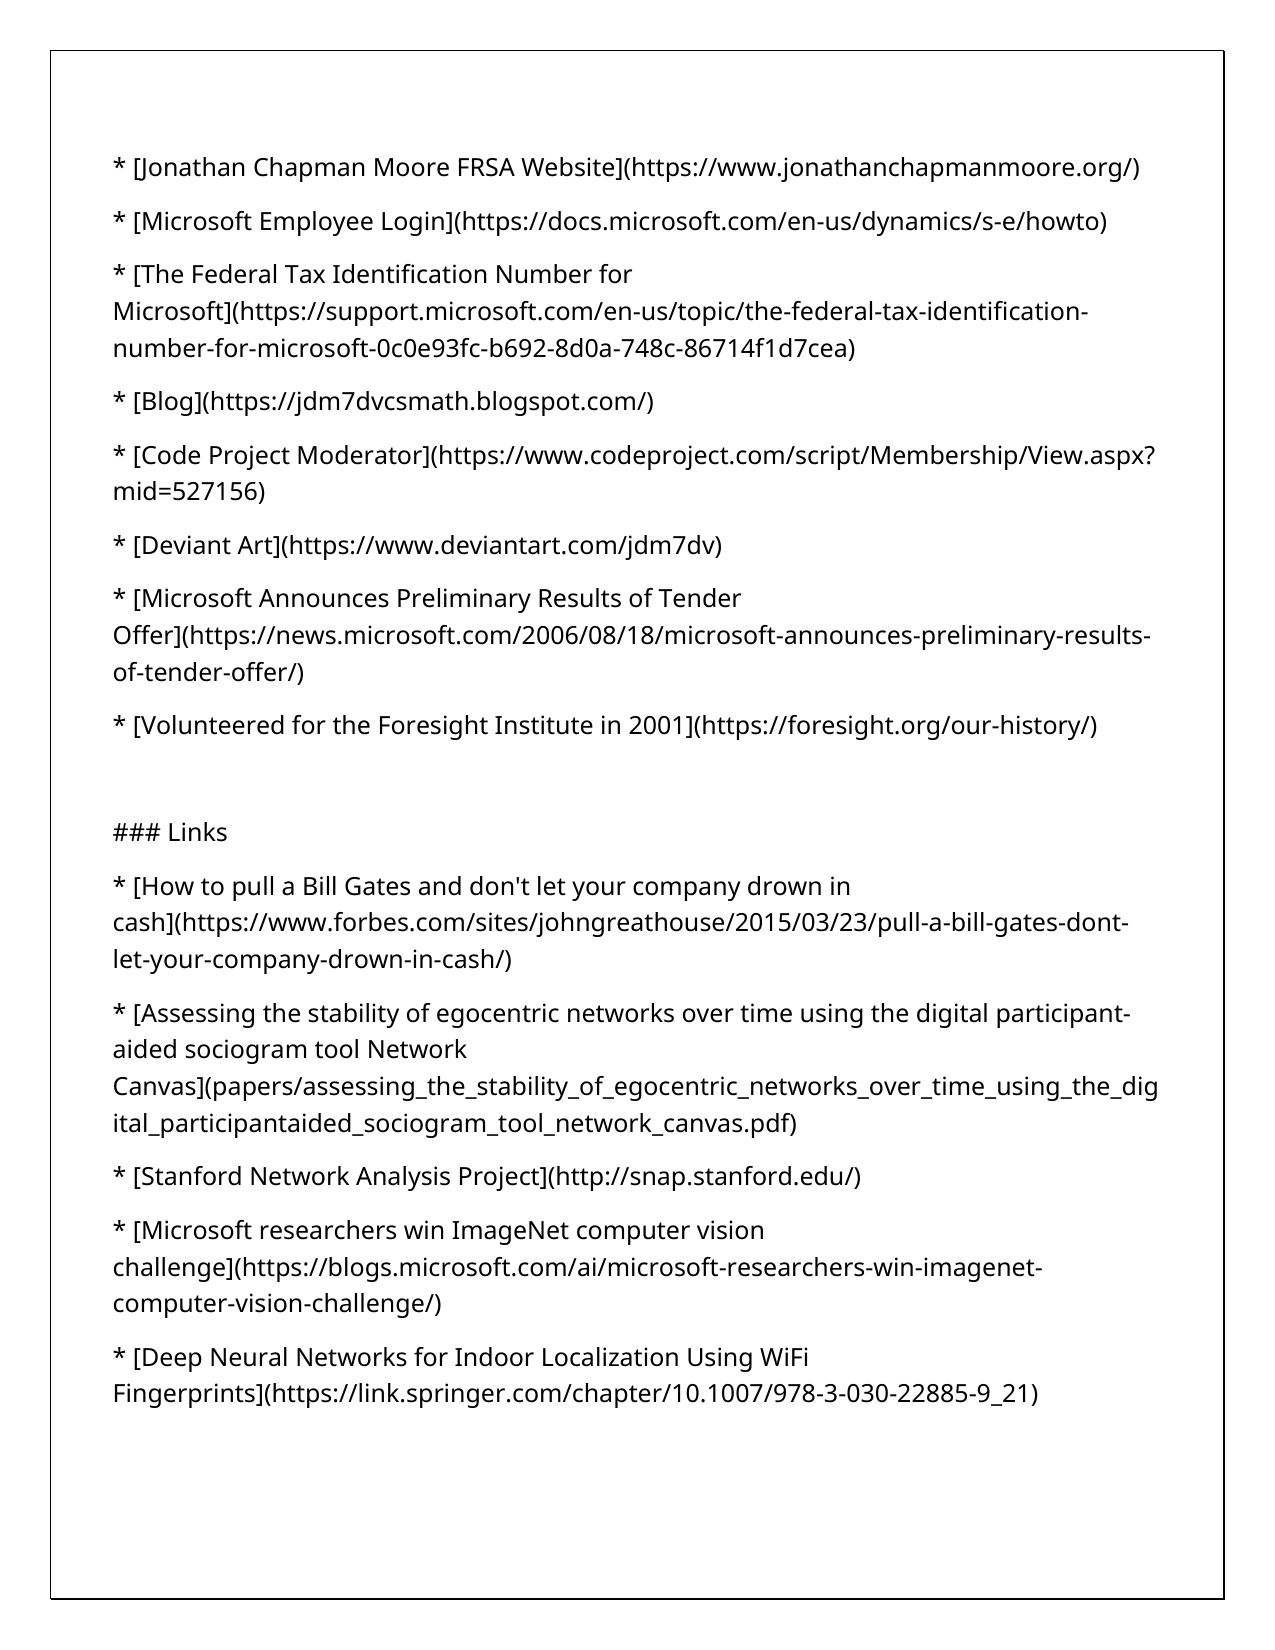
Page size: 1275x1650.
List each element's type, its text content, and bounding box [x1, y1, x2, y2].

text * [Stanford Network Analysis Project](http://snap.stanford.edu/) [112, 1159, 1161, 1193]
text * [Blog](https://jdm7dvcsmath.blogspot.com/) [112, 384, 1161, 418]
text * [Microsoft researchers win ImageNet computer vision challenge](https://blogs.microsoft.com/ai/microsoft-researchers-win-imagenet-computer-vision-challenge/) [112, 1212, 1161, 1320]
text * [Deviant Art](https://www.deviantart.com/jdm7dv) [112, 527, 1161, 562]
text ### Links [112, 815, 1161, 849]
text * [Code Project Moderator](https://www.codeproject.com/script/Membership/View.aspx?mid=527156) [112, 437, 1161, 508]
text * [Volunteered for the Foresight Institute in 2001](https://foresight.org/our-history/) [112, 708, 1161, 742]
text * [The Federal Tax Identification Number for Microsoft](https://support.microsoft.com/en-us/topic/the-federal-tax-identification-number-for-microsoft-0c0e93fc-b692-8d0a-748c-86714f1d7cea) [112, 257, 1161, 364]
text * [How to pull a Bill Gates and don't let your company drown in cash](https://www.forbes.com/sites/johngreathouse/2015/03/23/pull-a-bill-gates-dont-let-your-company-drown-in-cash/) [112, 868, 1161, 976]
text * [Deep Neural Networks for Indoor Localization Using WiFi Fingerprints](https://link.springer.com/chapter/10.1007/978-3-030-22885-9_21) [112, 1339, 1161, 1410]
text * [Assessing the stability of egocentric networks over time using the digital participant-aided sociogram tool Network Canvas](papers/assessing_the_stability_of_egocentric_networks_over_time_using_the_digital_participantaided_sociogram_tool_network_canvas.pdf) [112, 995, 1161, 1139]
text * [Microsoft Announces Preliminary Results of Tender Offer](https://news.microsoft.com/2006/08/18/microsoft-announces-preliminary-results-of-tender-offer/) [112, 581, 1161, 688]
text * [Jonathan Chapman Moore FRSA Website](https://www.jonathanchapmanmoore.org/) [112, 150, 1161, 184]
text * [Microsoft Employee Login](https://docs.microsoft.com/en-us/dynamics/s-e/howto) [112, 203, 1161, 237]
